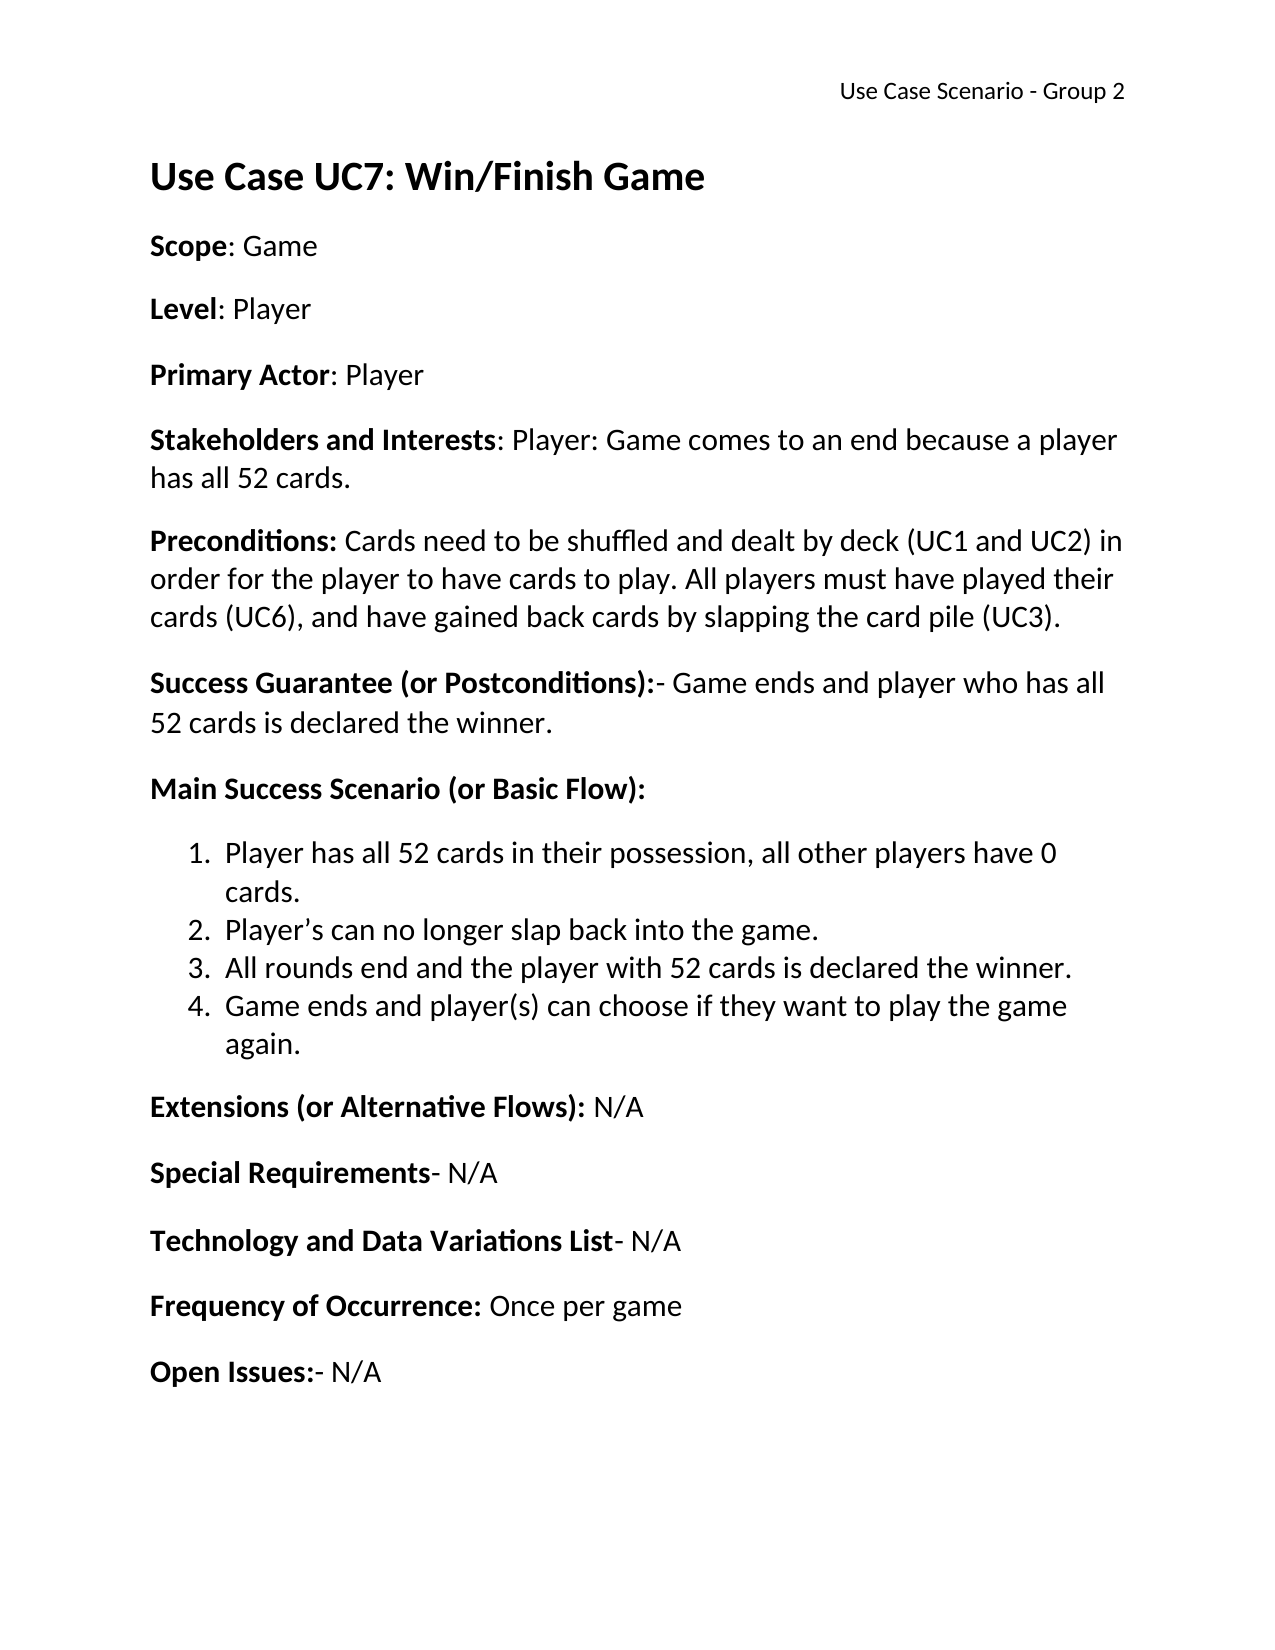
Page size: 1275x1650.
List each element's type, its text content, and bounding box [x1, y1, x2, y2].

list Player’s can no longer slap back into the game. [187, 910, 1125, 948]
text Level: Player [150, 289, 1125, 327]
text Technology and Data Variations List - N/A [150, 1218, 1125, 1261]
list All rounds end and the player with 52 cards is declared the winner. [187, 948, 1125, 986]
text Scope: Game [150, 226, 1125, 264]
text Primary Actor: Player [150, 352, 1125, 395]
text Preconditions: Cards need to be shuffled and dealt by deck (UC1 and UC2) in order for the player to have cards to play. All players must have played their cards (UC6), and have gained back cards by slapping the card pile (UC3). [150, 521, 1125, 635]
text Special Requirements - N/A [150, 1151, 1125, 1193]
text Use Case UC7: Win/Finish Game [150, 150, 1125, 201]
list Player has all 52 cards in their possession, all other players have 0 cards. [187, 834, 1125, 910]
list Game ends and player(s) can choose if they want to play the game again. [187, 986, 1125, 1062]
text Extensions (or Alternative Flows): N/A [150, 1087, 1125, 1126]
text Frequency of Occurrence: Once per game [150, 1286, 1125, 1324]
text Success Guarantee (or Postconditions): - Game ends and player who has all 52 cards is declared the winner. [150, 660, 1125, 741]
text Open Issues: - N/A [150, 1349, 1125, 1391]
text Main Success Scenario (or Basic Flow): [150, 766, 1125, 809]
text Stakeholders and Interests: Player: Game comes to an end because a player has all 52 cards. [150, 420, 1125, 496]
